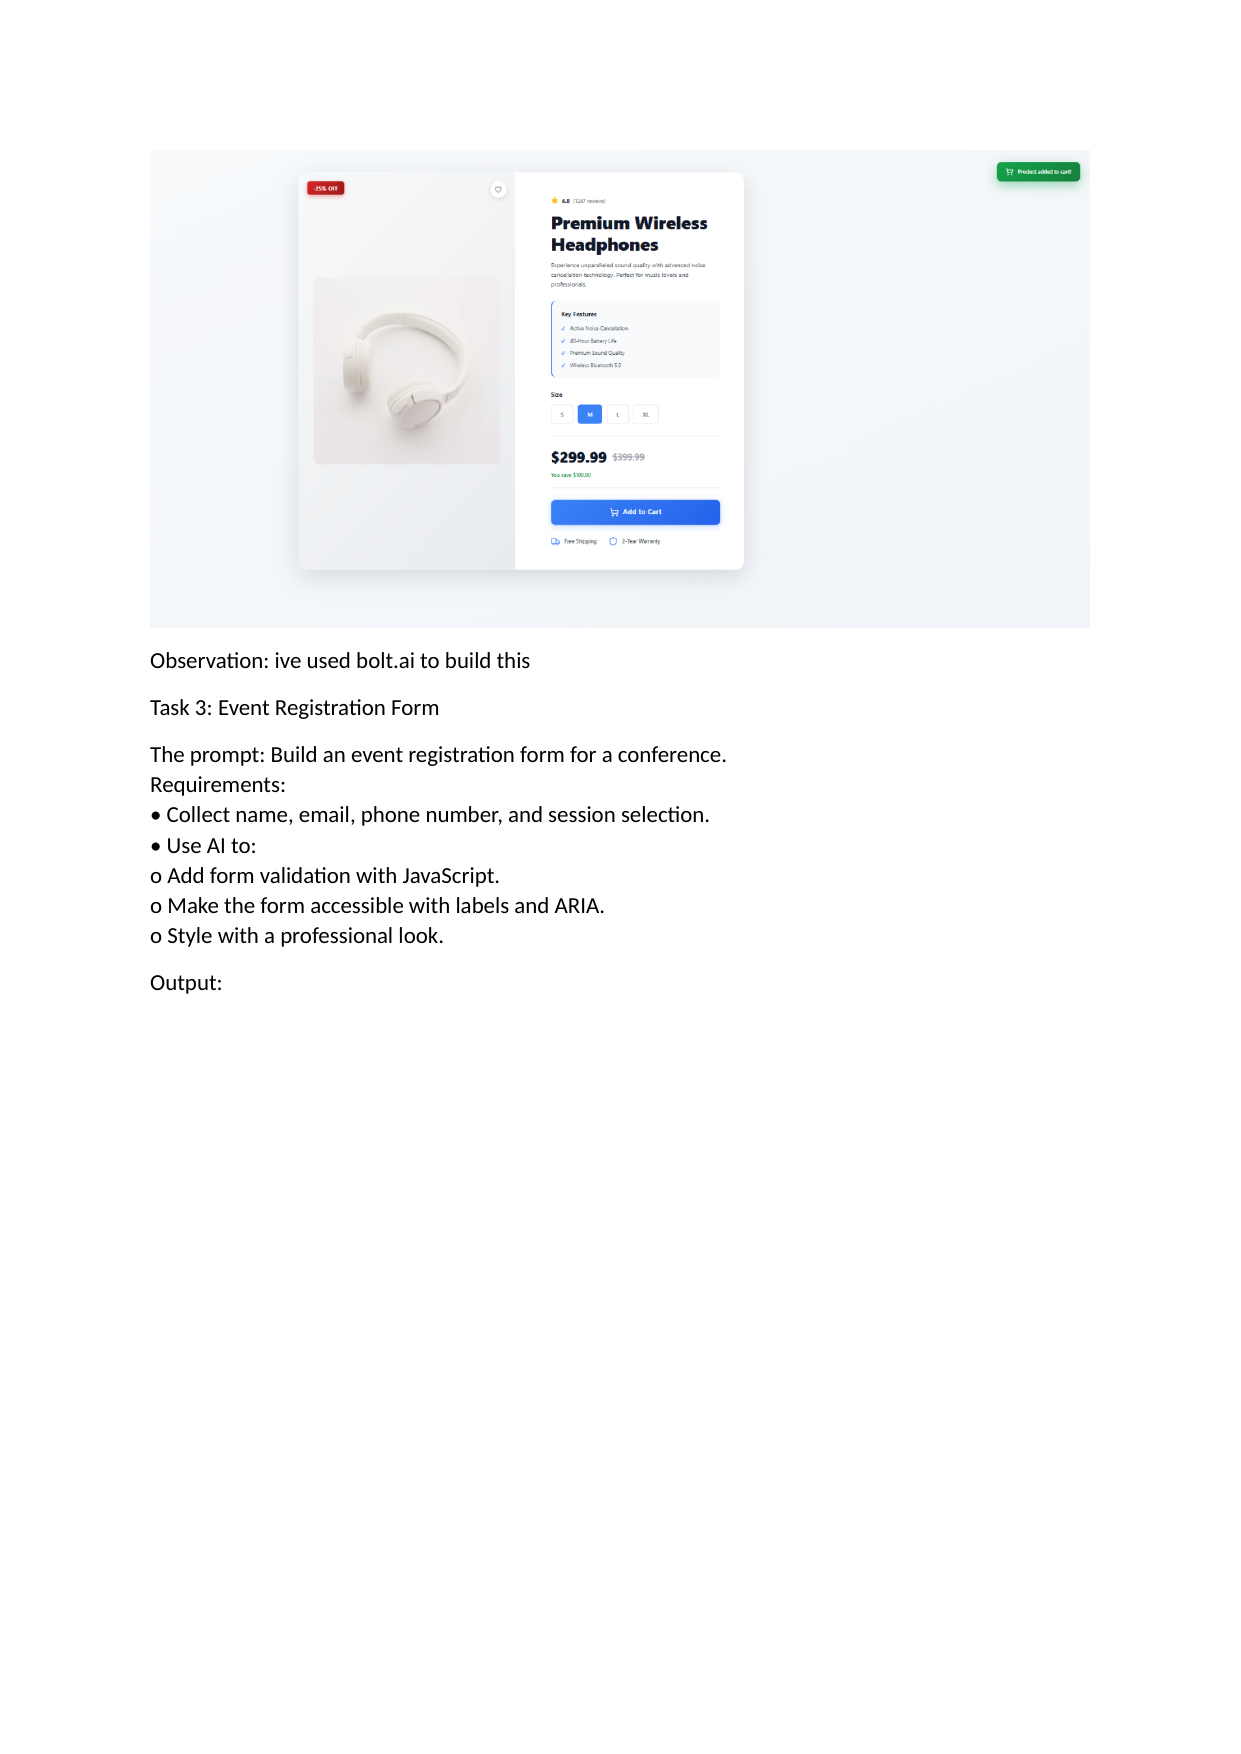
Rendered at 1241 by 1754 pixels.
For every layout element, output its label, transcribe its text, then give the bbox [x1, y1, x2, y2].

text Observation: ive used bolt.ai to build this [150, 646, 1090, 674]
text Task 3: Event Registration Form [150, 693, 1090, 721]
picture [150, 150, 1091, 628]
text Output: [150, 968, 1090, 996]
text The prompt: Build an event registration form for a conference. Requirements: • Collect name, email, phone number, and session selection. • Use AI to: o Add form validation with JavaScript. o Make the form accessible with labels and ARIA. o Style with a professional look. [150, 740, 1090, 949]
